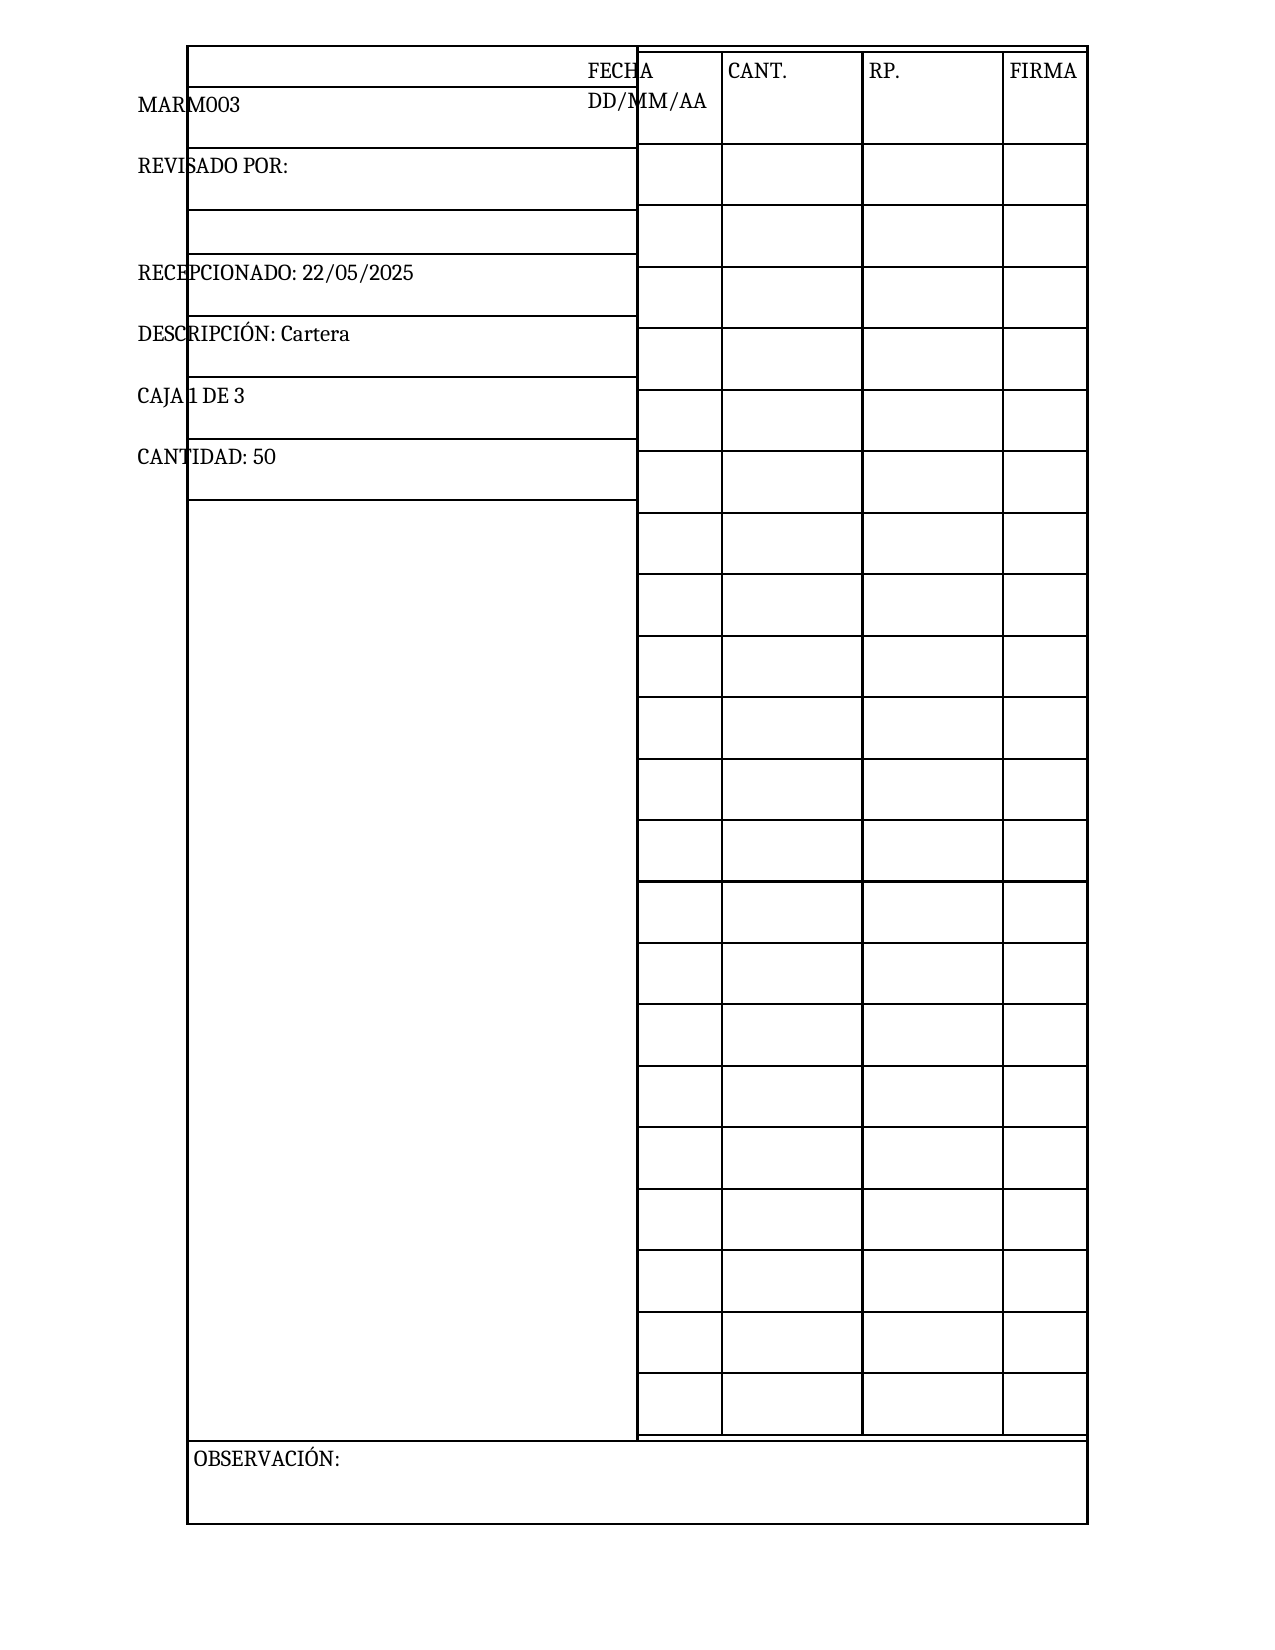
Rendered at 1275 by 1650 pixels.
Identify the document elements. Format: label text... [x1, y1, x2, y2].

table_header [189, 255, 636, 315]
table_header [639, 698, 721, 758]
table_header [864, 883, 1002, 942]
table_header [639, 1190, 721, 1249]
table_header [864, 1190, 1002, 1249]
table_header [723, 944, 861, 1003]
table_header [639, 1128, 721, 1188]
table_header [864, 575, 1002, 635]
table_header [723, 575, 861, 635]
table_header [1004, 760, 1086, 819]
table_header [1004, 1313, 1086, 1372]
table_header [1004, 1005, 1086, 1065]
table_header [1004, 206, 1086, 266]
table_header [723, 760, 861, 819]
table_header [864, 698, 1002, 758]
table_header [639, 575, 721, 635]
table_header [639, 1436, 1086, 1440]
table_header [189, 88, 636, 147]
table_header [864, 1005, 1002, 1065]
table_header [864, 53, 1002, 143]
table_header [864, 760, 1002, 819]
table_header [723, 145, 861, 204]
table_header [1004, 698, 1086, 758]
table_header [864, 637, 1002, 696]
table_cell OBSERVACIÓN: [189, 1442, 1086, 1523]
table_header [639, 637, 721, 696]
table_header [189, 501, 636, 1440]
table_header [639, 944, 721, 1003]
table_header [864, 452, 1002, 512]
table_header [639, 452, 721, 512]
table_header [723, 1005, 861, 1065]
table_header [864, 944, 1002, 1003]
table_header [639, 1067, 721, 1126]
table_header [1004, 883, 1086, 942]
table_header [639, 53, 721, 143]
table_header [639, 145, 721, 204]
table_header [639, 883, 721, 942]
table_header [1004, 1128, 1086, 1188]
table_header [639, 329, 721, 389]
table_header [1004, 145, 1086, 204]
table_header [1004, 329, 1086, 389]
table_header [639, 514, 721, 573]
table_header [864, 1374, 1002, 1434]
table_header [864, 145, 1002, 204]
table_header [639, 760, 721, 819]
table_header [723, 698, 861, 758]
table_header [1004, 944, 1086, 1003]
table_header [1004, 1251, 1086, 1311]
table_header [1004, 1190, 1086, 1249]
table_header [1004, 53, 1086, 143]
table_header [189, 378, 636, 438]
table_header [723, 883, 861, 942]
table_header [723, 329, 861, 389]
table_header [639, 1374, 721, 1434]
table_header [864, 206, 1002, 266]
table_header [639, 1005, 721, 1065]
table_header [1004, 391, 1086, 450]
table_header [864, 329, 1002, 389]
table_header [723, 53, 861, 143]
table_header [1004, 514, 1086, 573]
table_header [723, 514, 861, 573]
table_header [723, 1251, 861, 1311]
table_header [1004, 821, 1086, 880]
table_header [864, 1128, 1002, 1188]
table_header [639, 268, 721, 327]
table_header [723, 1313, 861, 1372]
table_header [639, 821, 721, 880]
table_header [864, 391, 1002, 450]
table_header [1004, 575, 1086, 635]
table_header [864, 514, 1002, 573]
table_header [1004, 1374, 1086, 1434]
table_header [189, 317, 636, 376]
table_header [864, 268, 1002, 327]
table_header [723, 206, 861, 266]
table_header [1004, 1067, 1086, 1126]
table_header [639, 391, 721, 450]
table_header [723, 1067, 861, 1126]
table_header [639, 47, 1086, 51]
table_header [189, 149, 636, 209]
table_header [864, 1313, 1002, 1372]
table_header [189, 440, 636, 499]
table_header [723, 637, 861, 696]
table_header [864, 1251, 1002, 1311]
table_header [189, 211, 636, 253]
table_header [723, 1190, 861, 1249]
table_header [1004, 452, 1086, 512]
table_header [864, 1067, 1002, 1126]
table_header [1004, 268, 1086, 327]
table_header [723, 268, 861, 327]
table_header [189, 47, 636, 86]
table_header [639, 1313, 721, 1372]
table_header [723, 1374, 861, 1434]
table_header [864, 821, 1002, 880]
table_header [723, 1128, 861, 1188]
table_header [639, 1251, 721, 1311]
table_header [1004, 637, 1086, 696]
table_header [723, 821, 861, 880]
table_header [723, 452, 861, 512]
table_header [639, 206, 721, 266]
table_header [723, 391, 861, 450]
